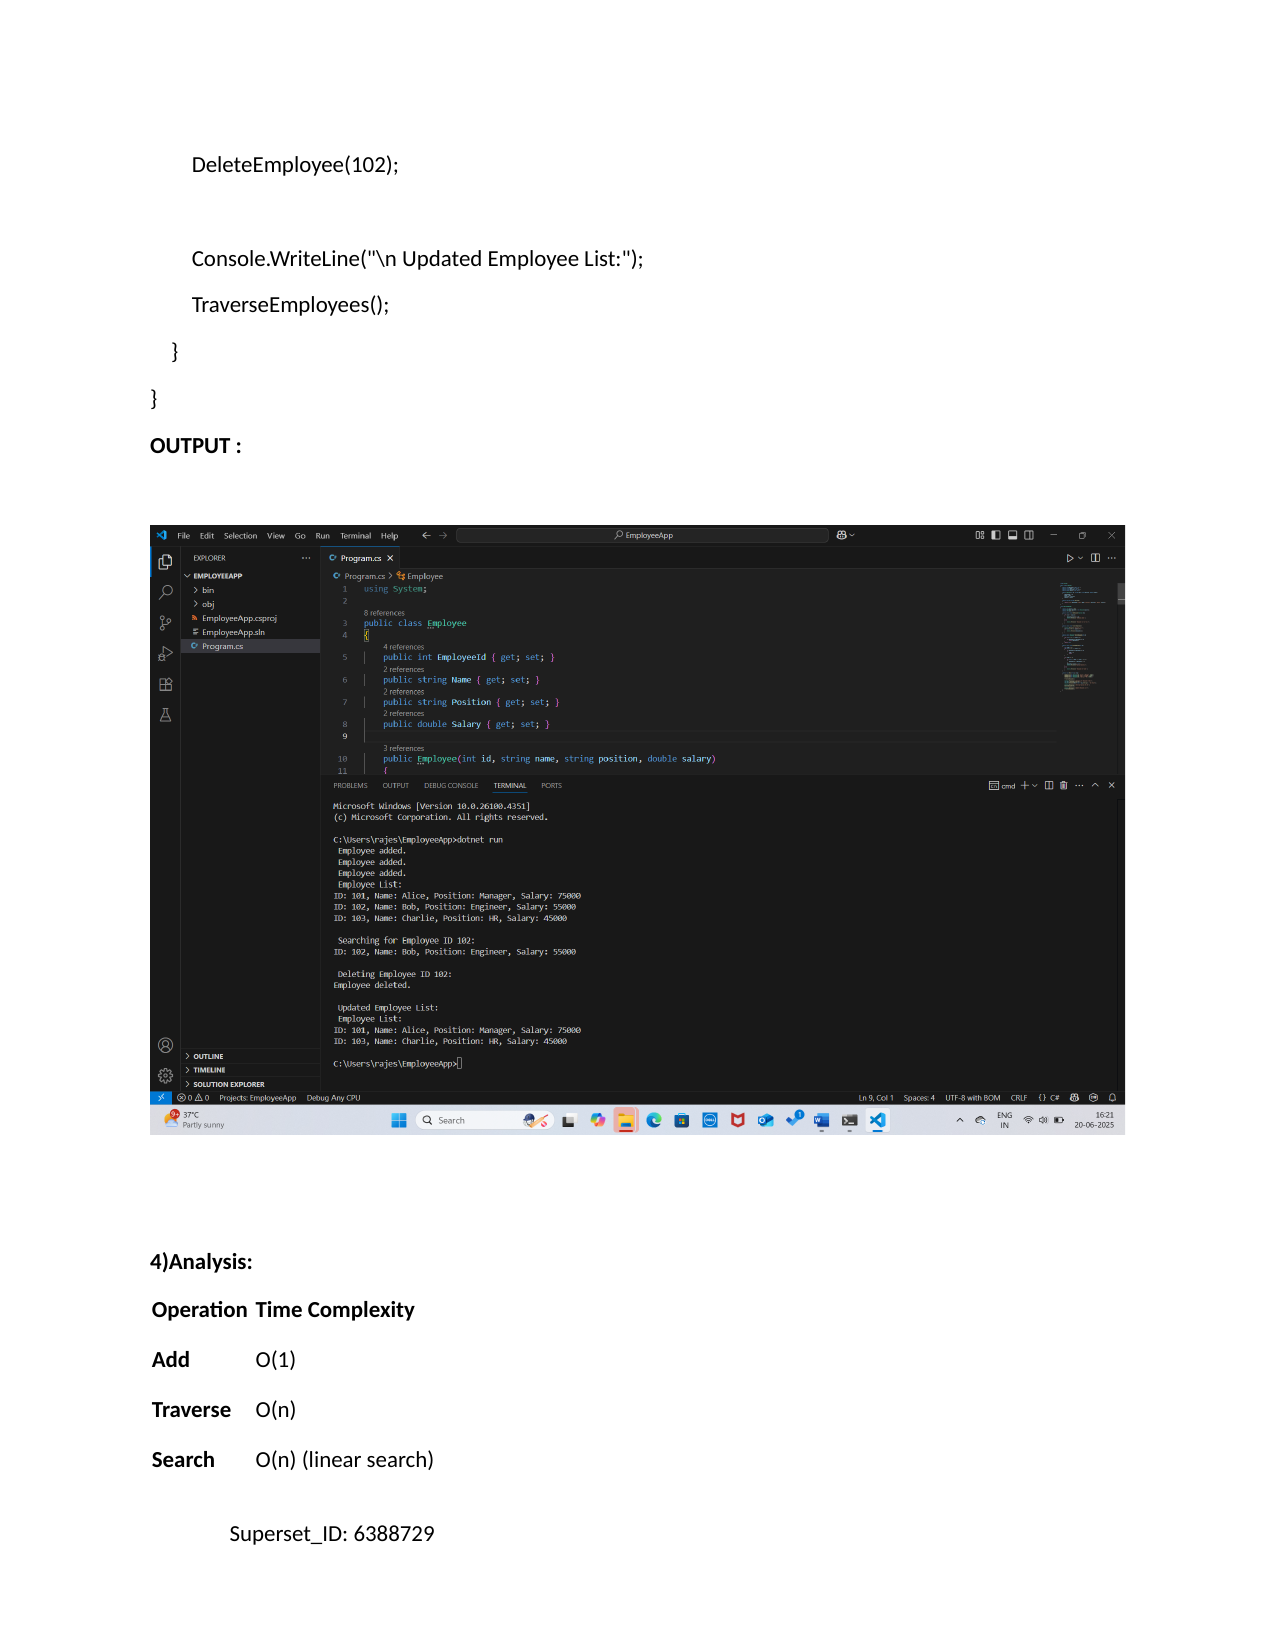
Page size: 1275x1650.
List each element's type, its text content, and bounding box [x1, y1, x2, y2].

picture [150, 525, 1125, 1135]
text Console.WriteLine("\n Updated Employee List:"); [150, 244, 1125, 272]
table_cell O(n) [254, 1394, 454, 1443]
text TraverseEmployees(); [150, 291, 1125, 319]
table_header Time Complexity [254, 1294, 454, 1344]
text DeleteEmployee(102); [150, 150, 1125, 178]
table_cell O(1) [254, 1344, 454, 1394]
table_cell Add [150, 1344, 254, 1394]
table_cell Traverse [150, 1394, 254, 1443]
text } [150, 384, 1125, 412]
text OUTPUT : [150, 431, 1125, 459]
text } [150, 337, 1125, 366]
table_header Operation [150, 1294, 254, 1344]
text 4)Analysis: [150, 1247, 1125, 1275]
table_cell Search [150, 1444, 254, 1493]
table_cell O(n) (linear search) [254, 1444, 454, 1493]
